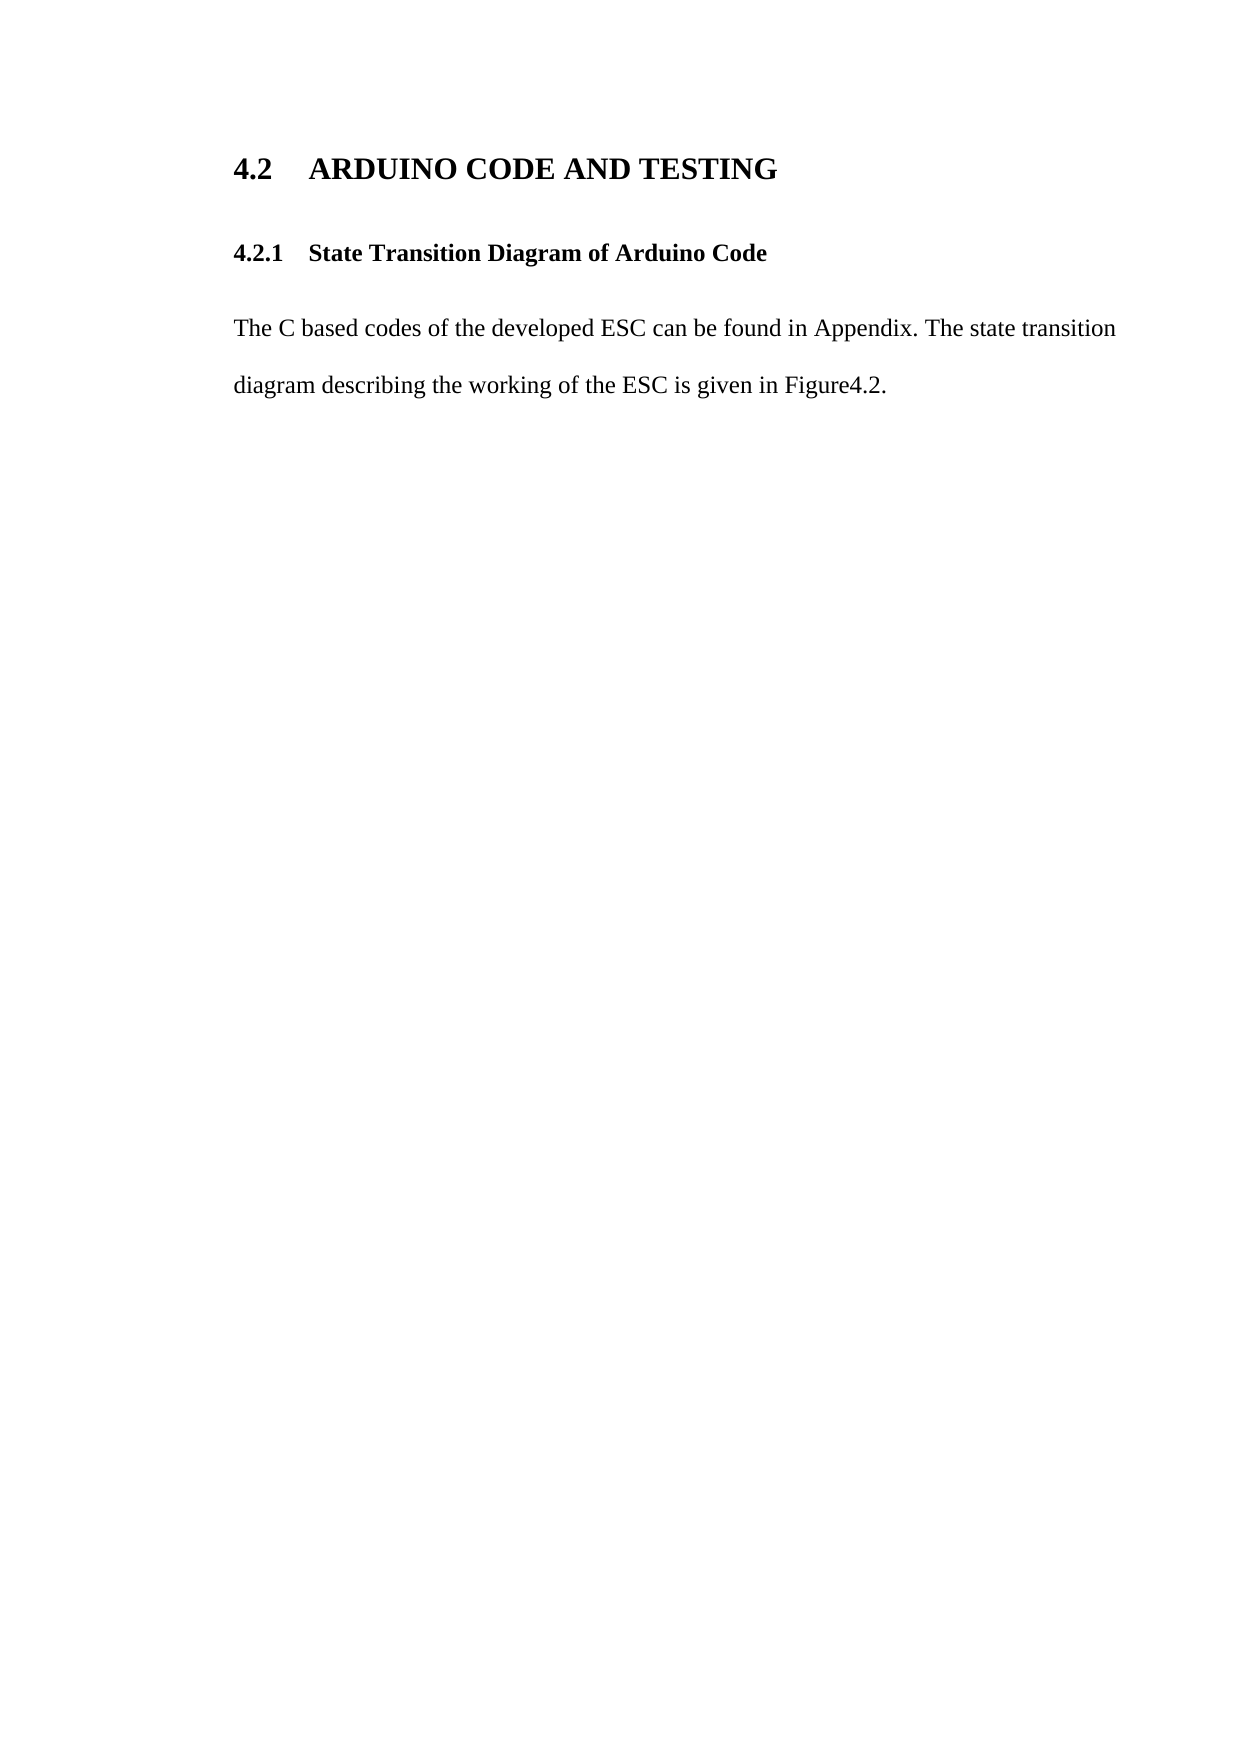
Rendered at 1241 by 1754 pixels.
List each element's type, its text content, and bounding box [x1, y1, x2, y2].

list ARDUINO CODE AND TESTING [233, 150, 1173, 186]
text The C based codes of the developed ESC can be found in Appendix. The state transition diagram describing the working of the ESC is given in Figure4.2. [233, 313, 1173, 399]
list State Transition Diagram of Arduino Code [233, 238, 1173, 267]
